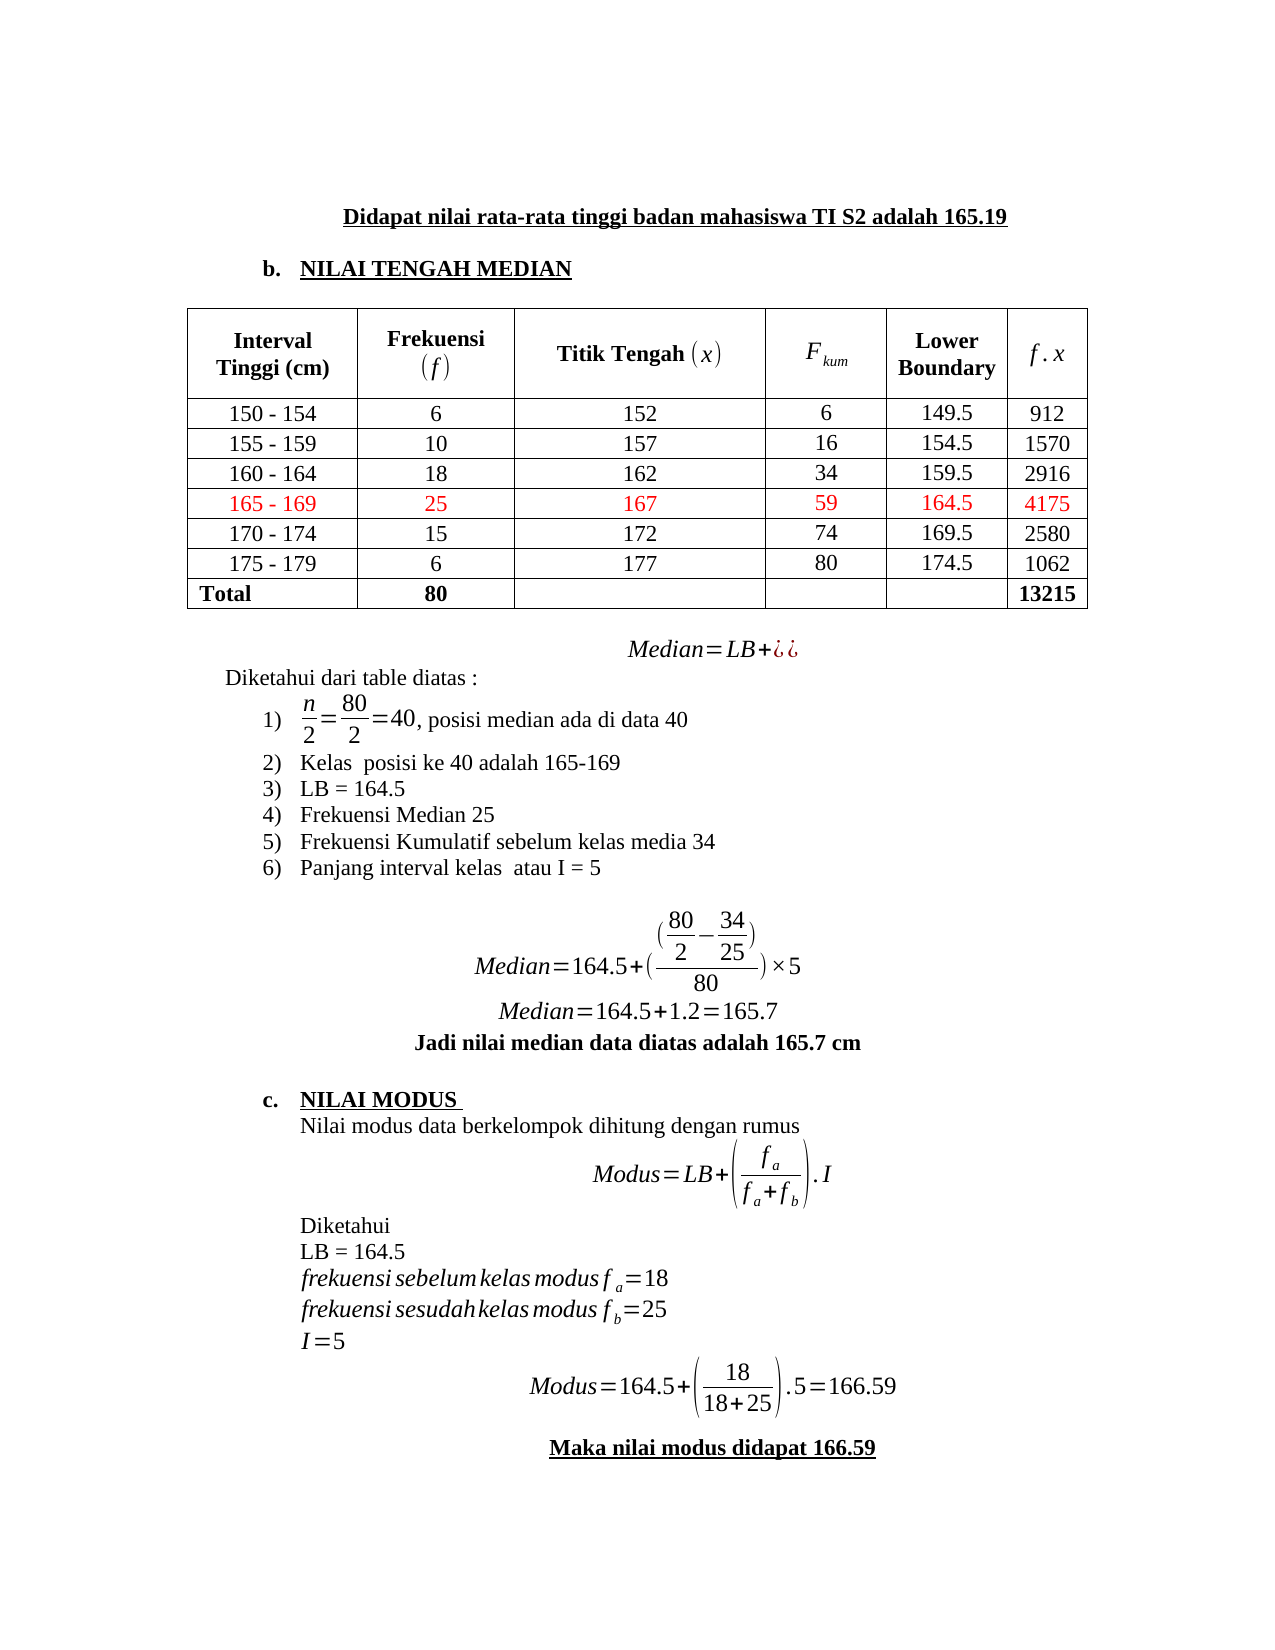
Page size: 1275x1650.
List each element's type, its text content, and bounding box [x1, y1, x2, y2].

table_cell 175 - 179 [188, 549, 357, 578]
table_cell 154.5 [887, 429, 1007, 458]
table_header [1008, 309, 1087, 398]
table_cell 6 [358, 399, 514, 428]
table_cell 177 [515, 549, 765, 578]
table_cell 174.5 [887, 549, 1007, 578]
table_cell 15 [358, 519, 514, 548]
text Jadi nilai median data diatas adalah 165.7 cm [150, 1029, 1125, 1056]
table_cell 164.5 [887, 489, 1007, 518]
text LB = 164.5 [300, 1238, 1125, 1265]
text Maka nilai modus didapat 166.59 [300, 1434, 1125, 1461]
table_cell 2580 [1008, 519, 1087, 548]
table_cell 169.5 [887, 519, 1007, 548]
table_cell [766, 579, 886, 608]
text Didapat nilai rata-rata tinggi badan mahasiswa TI S2 adalah 165.19 [150, 203, 1125, 229]
table_cell 6 [358, 549, 514, 578]
table_header [766, 309, 886, 398]
list NILAI MODUS [262, 1086, 1125, 1112]
table_cell 74 [766, 519, 886, 548]
table_cell 912 [1008, 399, 1087, 428]
table_cell 2916 [1008, 459, 1087, 488]
table_cell 149.5 [887, 399, 1007, 428]
table_cell 16 [766, 429, 886, 458]
table_header Lower Boundary [887, 309, 1007, 398]
table_cell 80 [358, 579, 514, 608]
table_cell 165 - 169 [188, 489, 357, 518]
text Nilai modus data berkelompok dihitung dengan rumus [300, 1112, 1125, 1139]
list , posisi median ada di data 40 [262, 690, 1125, 749]
table_cell 6 [766, 399, 886, 428]
table_cell 59 [766, 489, 886, 518]
table_cell 80 [766, 549, 886, 578]
table_cell 159.5 [887, 459, 1007, 488]
text Diketahui [300, 1212, 1125, 1238]
table_cell 18 [358, 459, 514, 488]
table_header Frekuensi [358, 309, 514, 398]
list LB = 164.5 [262, 775, 1125, 802]
table_cell [515, 579, 765, 608]
list Frekuensi Kumulatif sebelum kelas media 34 [262, 828, 1125, 854]
table_cell 1570 [1008, 429, 1087, 458]
table_header Titik Tengah [515, 309, 765, 398]
list Frekuensi Median 25 [262, 802, 1125, 828]
table_cell 152 [515, 399, 765, 428]
list NILAI TENGAH MEDIAN [262, 255, 1125, 282]
table_cell 150 - 154 [188, 399, 357, 428]
table_cell 170 - 174 [188, 519, 357, 548]
table_cell [887, 579, 1007, 608]
table_cell 25 [358, 489, 514, 518]
table_cell Total [188, 579, 357, 608]
table_cell 10 [358, 429, 514, 458]
table_cell 162 [515, 459, 765, 488]
table_cell 4175 [1008, 489, 1087, 518]
list Panjang interval kelas atau I = 5 [262, 854, 1125, 881]
table_cell 167 [515, 489, 765, 518]
table_cell 155 - 159 [188, 429, 357, 458]
table_cell 1062 [1008, 549, 1087, 578]
table_cell 160 - 164 [188, 459, 357, 488]
table_header Interval Tinggi (cm) [188, 309, 357, 398]
text Diketahui dari table diatas : [150, 663, 1125, 690]
table_cell 157 [515, 429, 765, 458]
list Kelas posisi ke 40 adalah 165-169 [262, 749, 1125, 775]
table_cell 172 [515, 519, 765, 548]
table_cell 13215 [1008, 579, 1087, 608]
table_cell 34 [766, 459, 886, 488]
